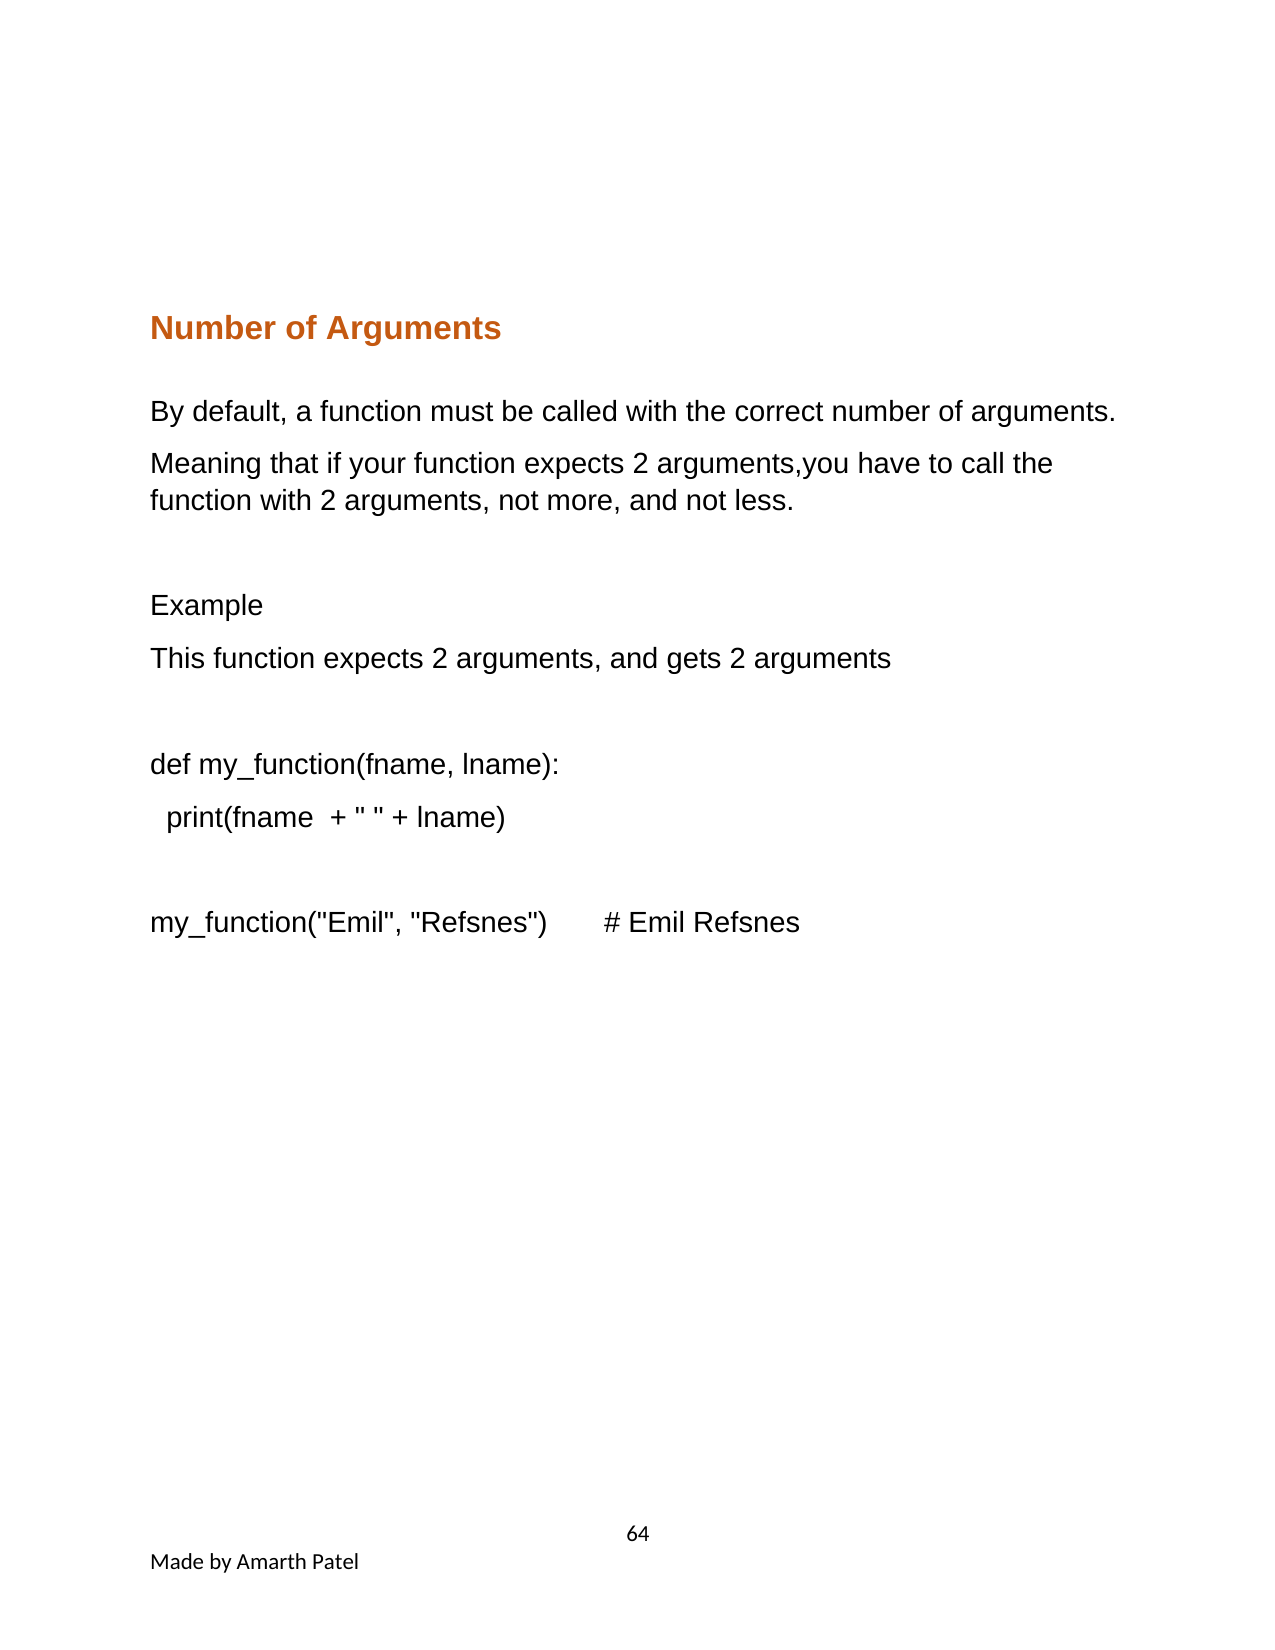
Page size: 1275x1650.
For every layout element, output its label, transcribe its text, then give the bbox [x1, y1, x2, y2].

text By default, a function must be called with the correct number of arguments. [150, 394, 1125, 427]
text This function expects 2 arguments, and gets 2 arguments [150, 641, 1125, 675]
text def my_function(fname, lname): [150, 747, 1125, 780]
text my_function("Emil", "Refsnes") # Emil Refsnes [150, 905, 1125, 939]
text Example [150, 588, 1125, 622]
text Meaning that if your function expects 2 arguments,you have to call the function with 2 arguments, not more, and not less. [150, 447, 1125, 516]
subtitle Number of Arguments [150, 308, 1125, 347]
text print(fname + " " + lname) [150, 799, 1125, 833]
